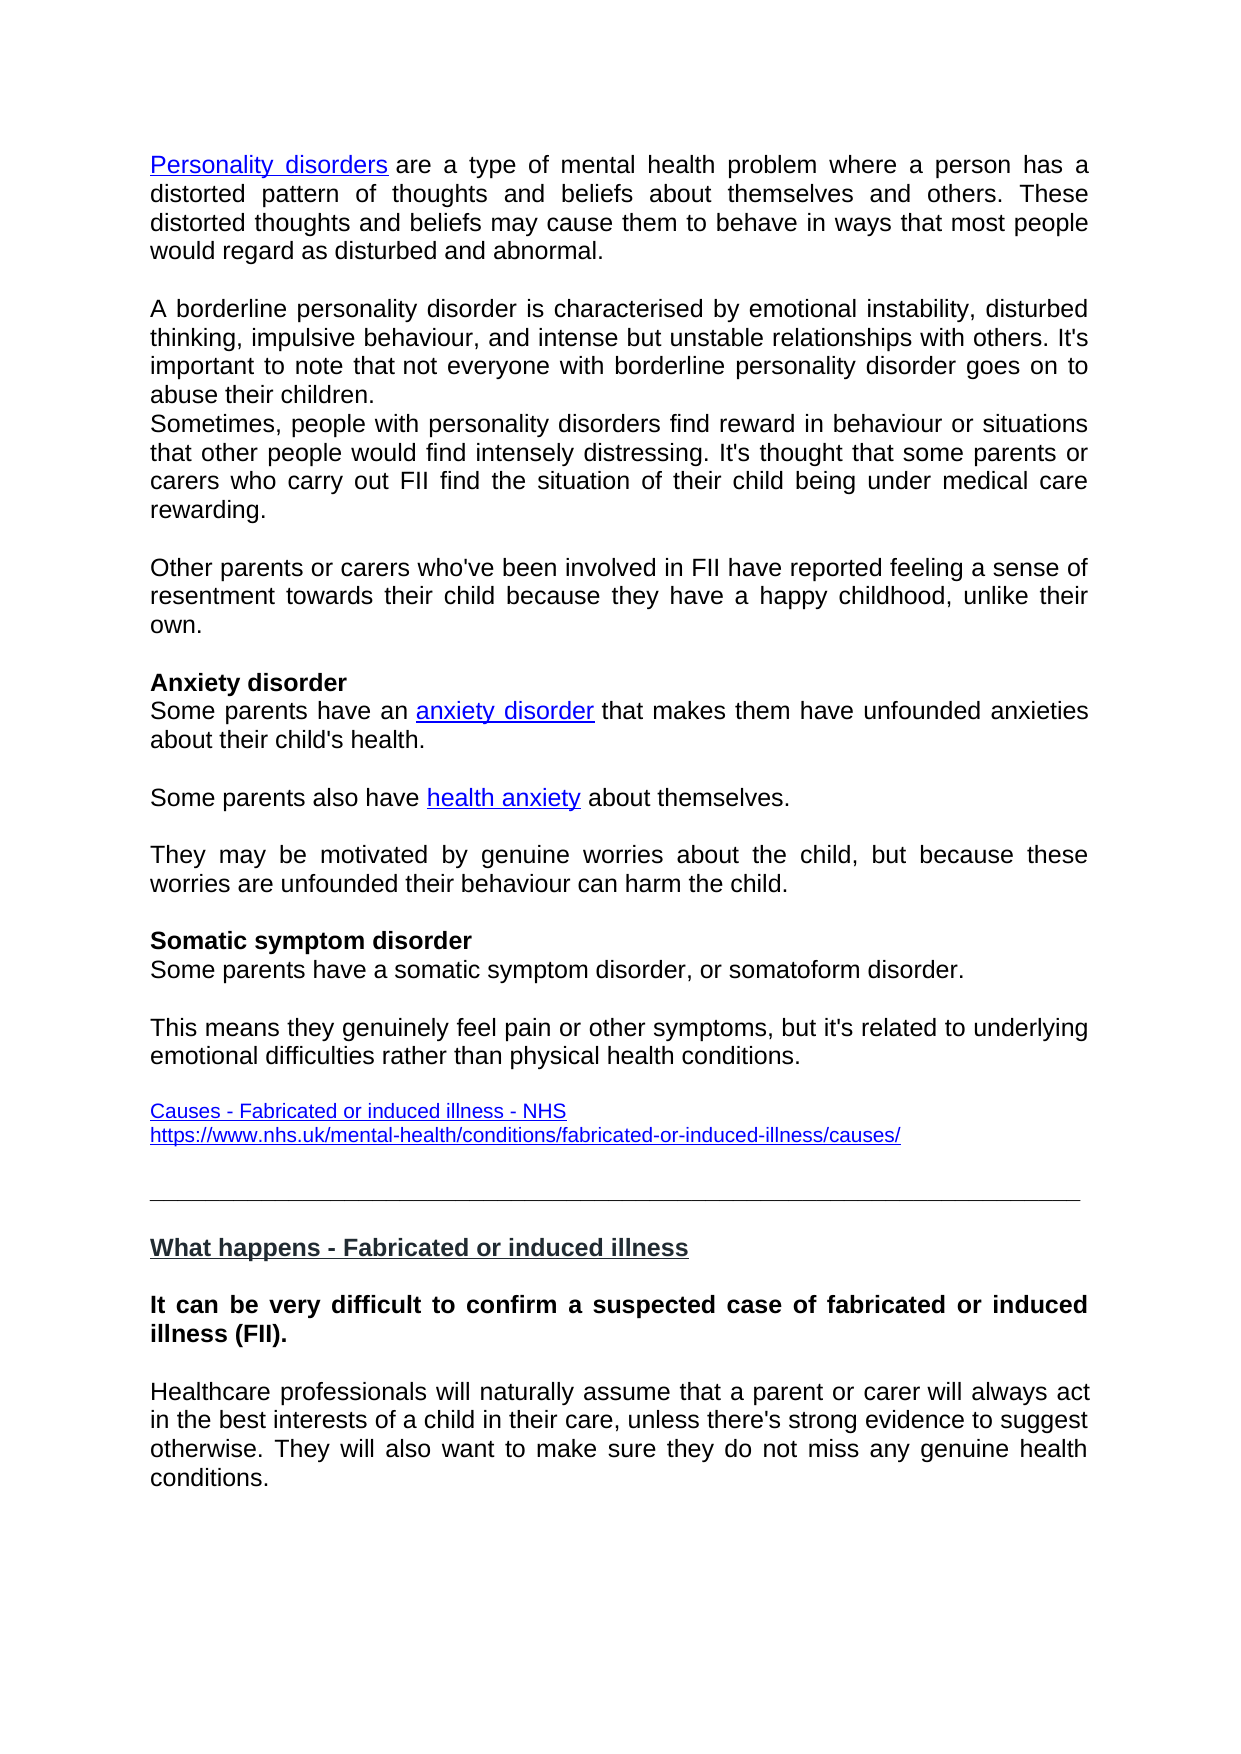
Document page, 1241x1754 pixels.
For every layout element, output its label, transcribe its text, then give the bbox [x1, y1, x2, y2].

subtitle Anxiety disorder [150, 667, 1090, 696]
text Other parents or carers who've been involved in FII have reported feeling a sense of resentment towards their child because they have a happy childhood, unlike their own. [150, 552, 1090, 639]
text It can be very difficult to confirm a suspected case of fabricated or induced illness (FII). [150, 1290, 1090, 1348]
subtitle What happens - Fabricated or induced illness [150, 1233, 1090, 1262]
text Personality disorders are a type of mental health problem where a person has a distorted pattern of thoughts and beliefs about themselves and others. These distorted thoughts and beliefs may cause them to behave in ways that most people would regard as disturbed and abnormal. [150, 150, 1090, 265]
text This means they genuinely feel pain or other symptoms, but it's related to underlying emotional difficulties rather than physical health conditions. [150, 1012, 1090, 1070]
text Some parents have a somatic symptom disorder, or somatoform disorder. [150, 955, 1090, 984]
text Some parents also have health anxiety about themselves. [150, 782, 1090, 811]
subtitle Somatic symptom disorder [150, 926, 1090, 955]
text ___________________________________________________________________ [150, 1175, 1090, 1204]
text Causes - Fabricated or induced illness - NHS [150, 1099, 1090, 1123]
text They may be motivated by genuine worries about the child, but because these worries are unfounded their behaviour can harm the child. [150, 840, 1090, 897]
text Healthcare professionals will naturally assume that a parent or carer will always act in the best interests of a child in their care, unless there's strong evidence to suggest otherwise. They will also want to make sure they do not miss any genuine health conditions. [150, 1377, 1090, 1492]
text Sometimes, people with personality disorders find reward in behaviour or situations that other people would find intensely distressing. It's thought that some parents or carers who carry out FII find the situation of their child being under medical care rewarding. [150, 409, 1090, 524]
text Some parents have an anxiety disorder that makes them have unfounded anxieties about their child's health. [150, 696, 1090, 754]
text https://www.nhs.uk/mental-health/conditions/fabricated-or-induced-illness/causes/ [150, 1123, 1090, 1147]
text A borderline personality disorder is characterised by emotional instability, disturbed thinking, impulsive behaviour, and intense but unstable relationships with others. It's important to note that not everyone with borderline personality disorder goes on to abuse their children. [150, 294, 1090, 409]
